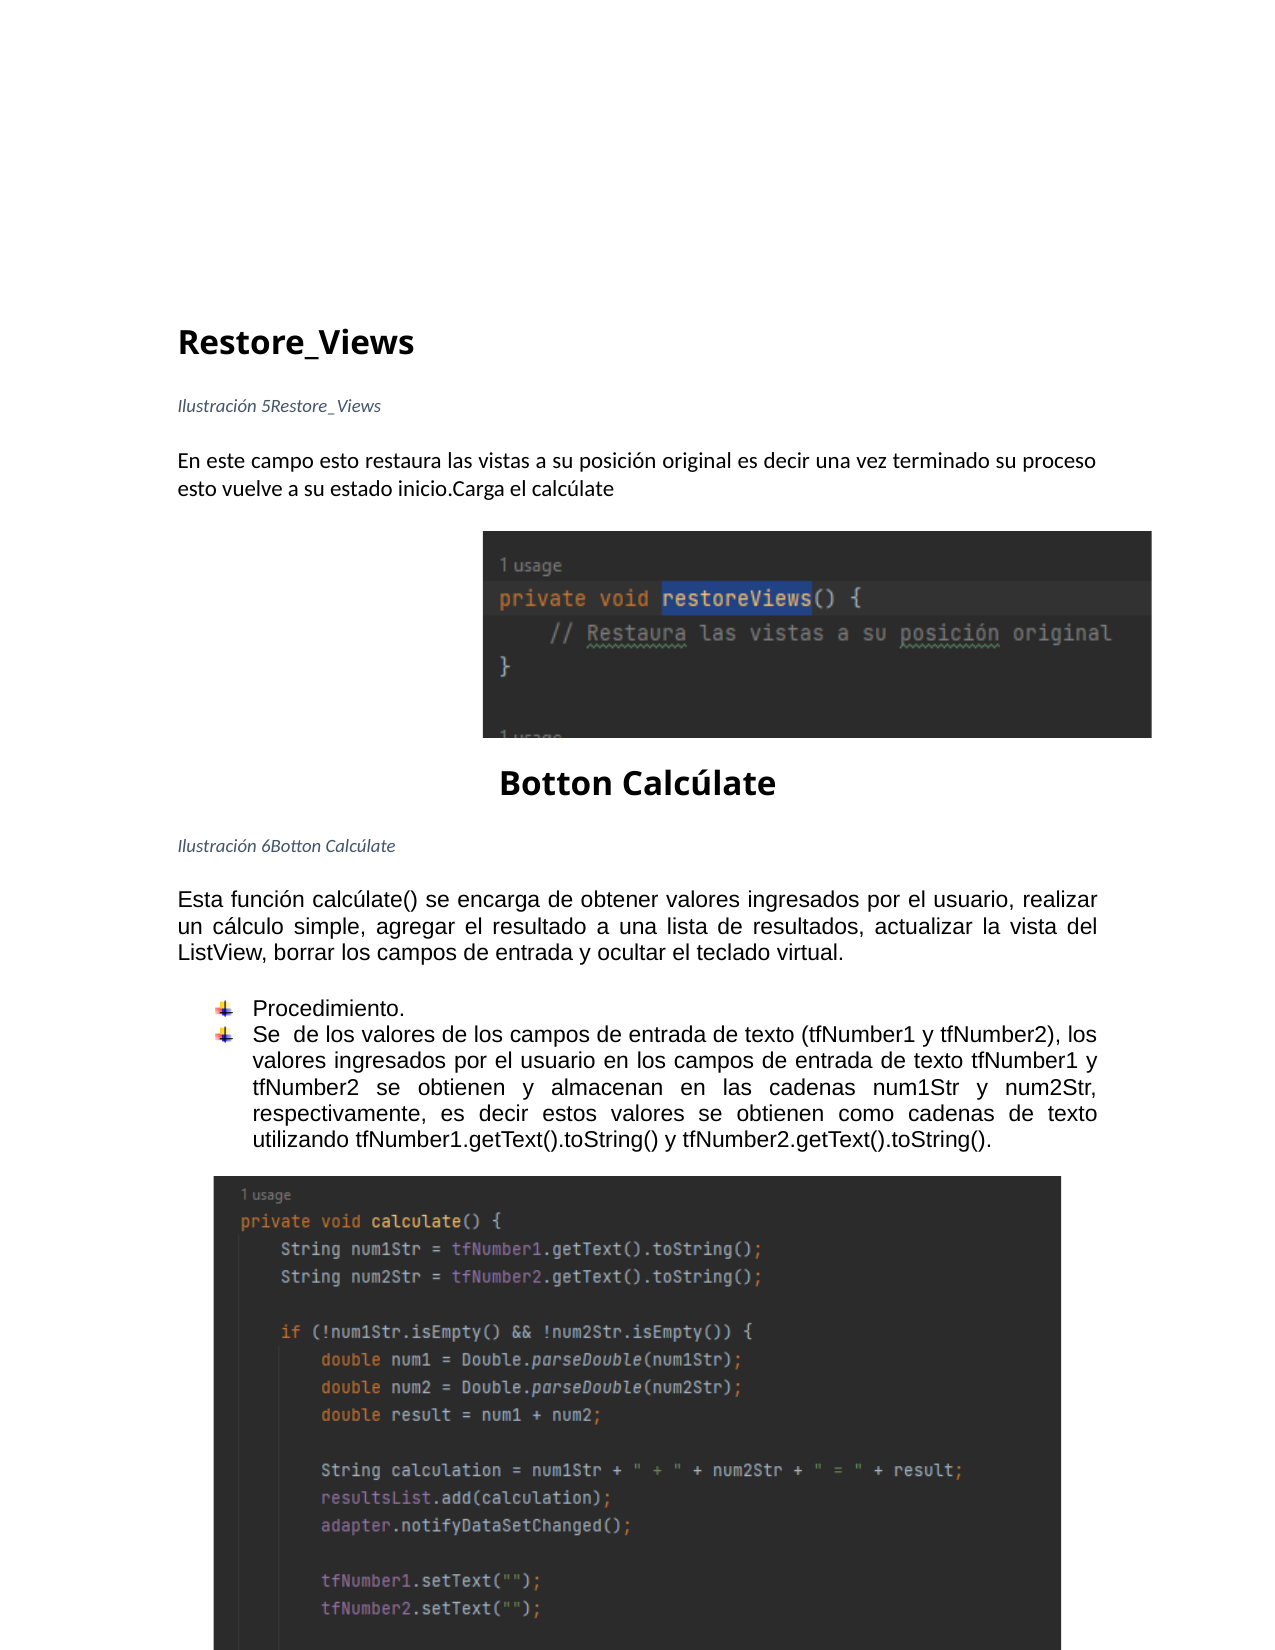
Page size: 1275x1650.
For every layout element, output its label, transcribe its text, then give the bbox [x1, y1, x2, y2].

list Procedimiento. [215, 995, 1098, 1021]
subtitle Botton Calcúlate [177, 760, 1098, 805]
subtitle Restore_Views [177, 319, 1098, 364]
picture [215, 999, 233, 1017]
picture [213, 1176, 1062, 1650]
text En este campo esto restaura las vistas a su posición original es decir una vez terminado su proceso esto vuelve a su estado inicio.Carga el calcúlate [177, 446, 1098, 502]
text Esta función calcúlate() se encarga de obtener valores ingresados por el usuario, realizar un cálculo simple, agregar el resultado a una lista de resultados, actualizar la vista del ListView, borrar los campos de entrada y ocultar el teclado virtual. [177, 886, 1098, 966]
picture [482, 531, 1152, 738]
picture [215, 1025, 233, 1043]
list Se de los valores de los campos de entrada de texto (tfNumber1 y tfNumber2), los valores ingresados por el usuario en los campos de entrada de texto tfNumber1 y tfNumber2 se obtienen y almacenan en las cadenas num1Str y num2Str, respectivamente, es decir estos valores se obtienen como cadenas de texto utilizando tfNumber1.getText().toString() y tfNumber2.getText().toString(). [215, 1021, 1098, 1153]
